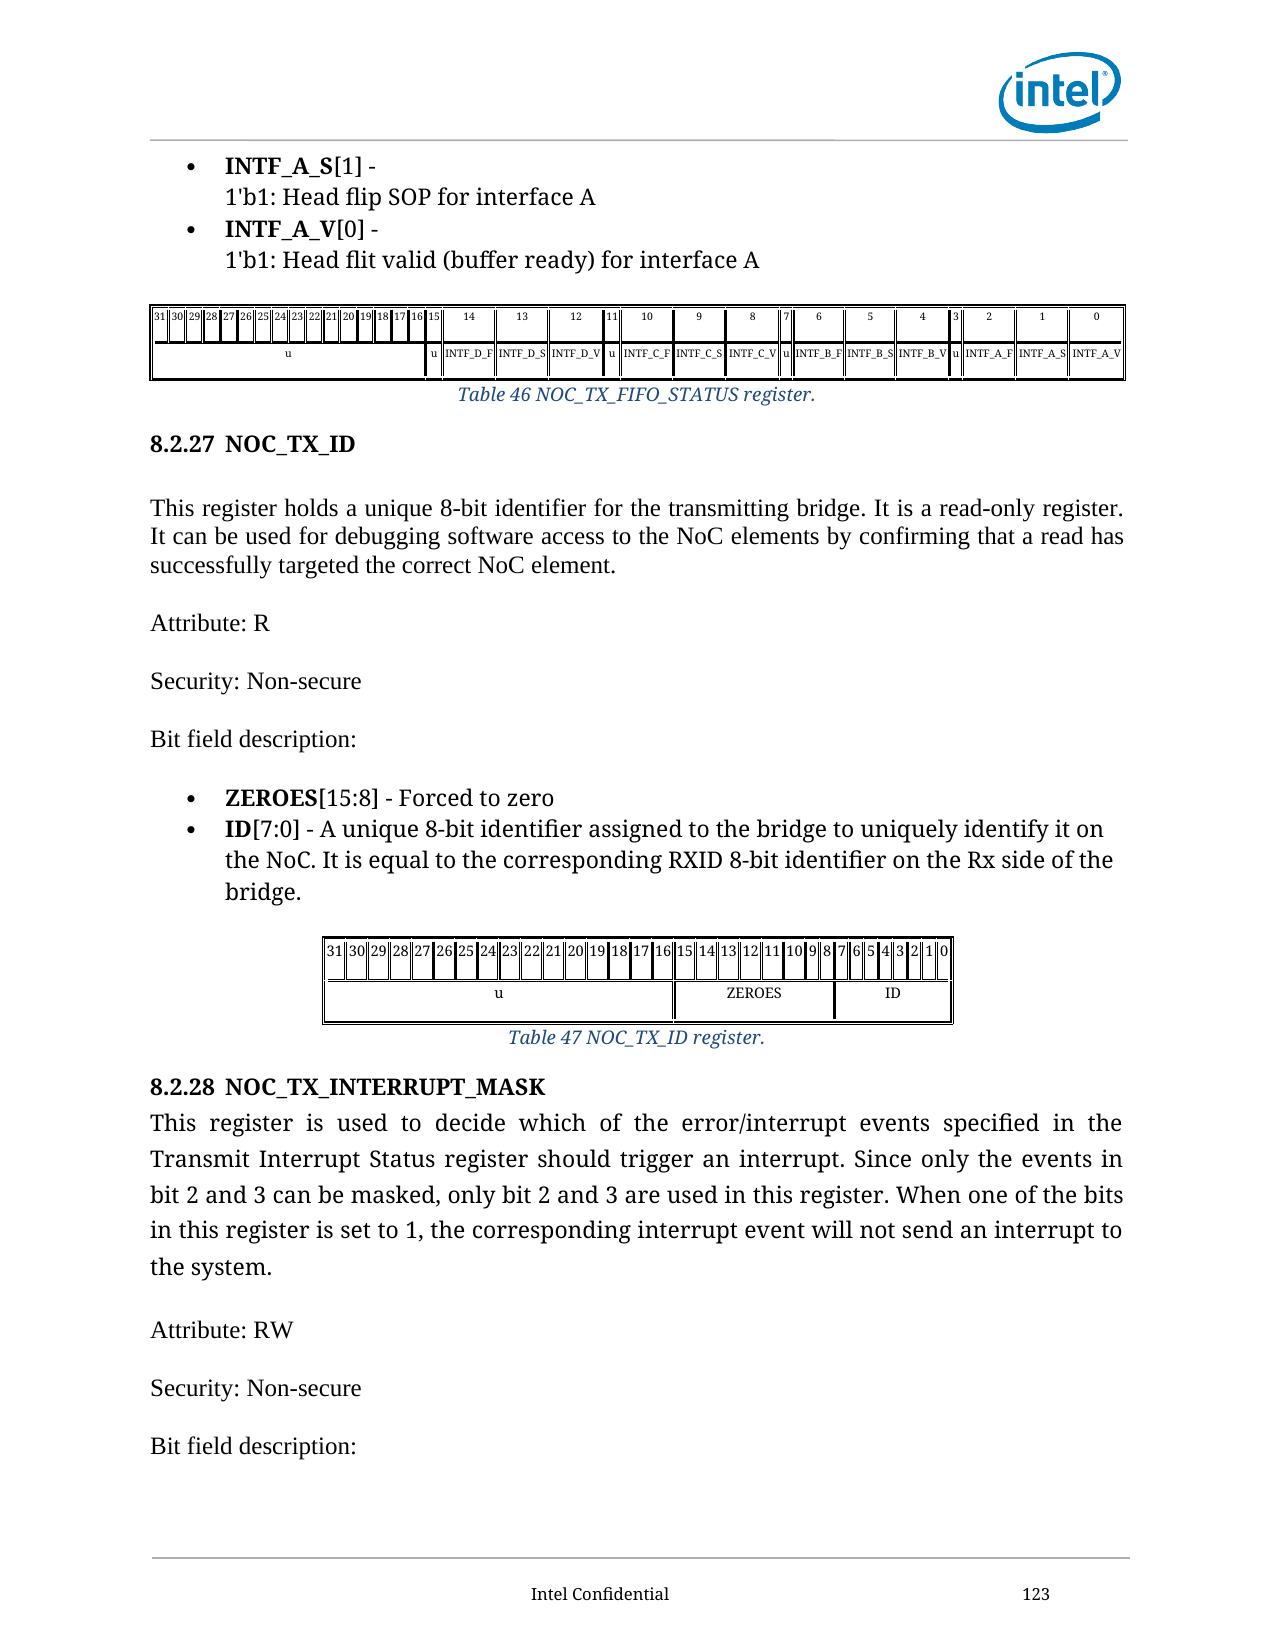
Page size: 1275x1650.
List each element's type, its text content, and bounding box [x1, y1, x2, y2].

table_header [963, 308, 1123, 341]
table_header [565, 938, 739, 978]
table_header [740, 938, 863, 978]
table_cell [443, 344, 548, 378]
text Security: Non-secure [150, 1373, 1125, 1402]
text Security: Non-secure [150, 666, 1125, 695]
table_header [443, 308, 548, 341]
list ZEROES[15:8] - Forced to zero [187, 782, 1125, 813]
text Bit field description: [150, 724, 1125, 753]
list INTF_A_V[0] - 1'b1: Head flit valid (buffer ready) for interface A [187, 212, 1125, 275]
text This register is used to decide which of the error/interrupt events specified in the Transmit Interrupt Status register should trigger an interrupt. Since only the events in bit 2 and 3 can be masked, only bit 2 and 3 are used in this register. When one of the bits in this register is set to 1, the corresponding interrupt event will not send an interrupt to the system. [150, 1107, 1125, 1282]
subtitle NOC_TX_ID [150, 427, 1125, 459]
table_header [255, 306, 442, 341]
text This register holds a unique 8-bit identifier for the transmitting bridge. It is a read-only register. It can be used for debugging software access to the NoC elements by confirming that a read has successfully targeted the correct NoC element. [150, 493, 1125, 579]
picture [993, 42, 1125, 139]
text Attribute: R [150, 608, 1125, 637]
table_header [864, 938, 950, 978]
subtitle NOC_TX_INTERRUPT_MASK [150, 1071, 1125, 1102]
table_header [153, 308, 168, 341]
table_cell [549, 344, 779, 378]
list INTF_A_S[1] - 1'b1: Head flip SOP for interface A [187, 150, 1125, 212]
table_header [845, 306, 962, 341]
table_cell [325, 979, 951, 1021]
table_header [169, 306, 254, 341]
list ID[7:0] - A unique 8-bit identifier assigned to the bridge to uniquely identify it on the NoC. It is equal to the corresponding RXID 8-bit identifier on the Rx side of the bridge. [187, 813, 1125, 907]
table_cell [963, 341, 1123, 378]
text Attribute: RW [150, 1316, 1125, 1344]
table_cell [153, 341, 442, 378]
text Bit field description: [150, 1431, 1125, 1460]
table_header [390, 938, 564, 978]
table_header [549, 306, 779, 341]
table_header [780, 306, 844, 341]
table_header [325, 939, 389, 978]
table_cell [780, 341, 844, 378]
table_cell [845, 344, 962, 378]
